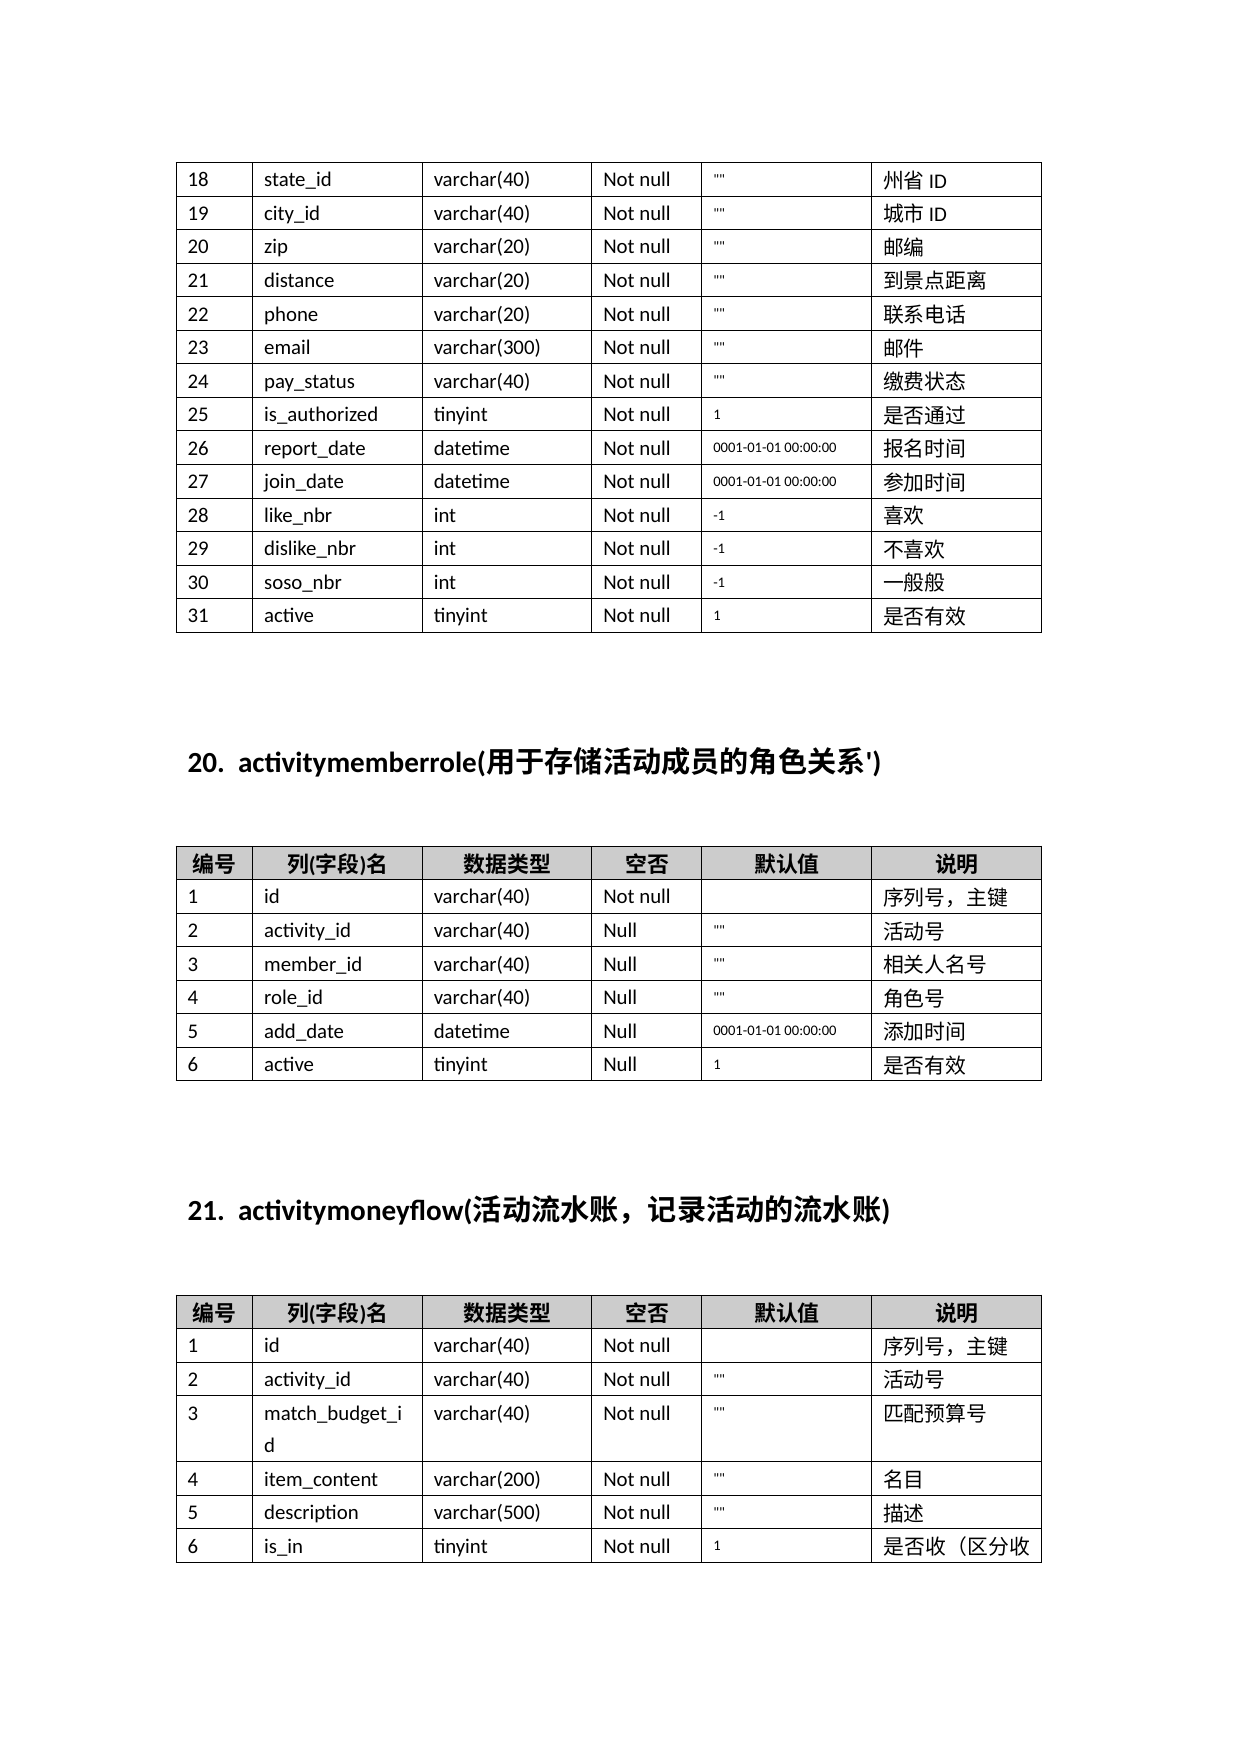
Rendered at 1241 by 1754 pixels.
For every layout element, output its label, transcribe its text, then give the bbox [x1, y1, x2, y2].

table_header 默认值 [702, 1296, 871, 1328]
table_cell 喜欢 [872, 499, 1041, 531]
table_cell add_date [253, 1014, 422, 1047]
table_cell Null [592, 1014, 701, 1047]
table_cell 序列号，主键 [872, 880, 1041, 913]
table_cell activity_id [253, 914, 422, 946]
table_cell 是否有效 [872, 1048, 1041, 1080]
table_cell description [253, 1496, 422, 1528]
table_cell Not null [592, 499, 701, 531]
table_cell tinyint [423, 1048, 591, 1080]
table_cell varchar(40) [423, 364, 591, 397]
table_cell varchar(20) [423, 230, 591, 263]
table_cell "" [702, 163, 871, 196]
table_cell 活动号 [872, 914, 1041, 946]
table_cell 序列号，主键 [872, 1329, 1041, 1362]
table_cell [702, 1329, 871, 1362]
table_cell varchar(500) [423, 1496, 591, 1528]
table_cell 18 [177, 163, 252, 196]
table_cell 20 [177, 230, 252, 263]
table_cell active [253, 1048, 422, 1080]
table_cell Not null [592, 532, 701, 564]
table_cell 6 [177, 1048, 252, 1080]
table_cell soso_nbr [253, 566, 422, 598]
table_cell Not null [592, 880, 701, 913]
subtitle 20. activitymemberrole(用于存储活动成员的角色关系') [187, 727, 1053, 792]
table_cell 2 [177, 914, 252, 946]
table_cell "" [702, 914, 871, 946]
table_cell varchar(40) [423, 981, 591, 1013]
table_cell -1 [702, 566, 871, 598]
table_cell "" [702, 981, 871, 1013]
table_cell 5 [177, 1496, 252, 1528]
table_header 列(字段)名 [253, 1296, 422, 1328]
table_cell 联系电话 [872, 297, 1041, 330]
table_cell 是否通过 [872, 398, 1041, 430]
table_cell 缴费状态 [872, 364, 1041, 397]
table_header 编号 [177, 847, 252, 879]
table_cell Not null [592, 1462, 701, 1495]
table_cell 3 [177, 1396, 252, 1461]
table_cell 24 [177, 364, 252, 397]
table_header 默认值 [702, 847, 871, 879]
table_cell varchar(300) [423, 331, 591, 363]
table_cell varchar(40) [423, 163, 591, 196]
table_cell 27 [177, 465, 252, 497]
table_cell 1 [177, 880, 252, 913]
table_cell varchar(40) [423, 947, 591, 980]
table_cell 活动号 [872, 1363, 1041, 1395]
table_cell role_id [253, 981, 422, 1013]
table_cell is_in [253, 1529, 422, 1562]
table_cell Not null [592, 398, 701, 430]
table_cell 28 [177, 499, 252, 531]
table_cell "" [702, 230, 871, 263]
table_cell varchar(40) [423, 914, 591, 946]
table_cell 5 [177, 1014, 252, 1047]
table_cell 一般般 [872, 566, 1041, 598]
table_cell 26 [177, 431, 252, 464]
table_cell email [253, 331, 422, 363]
table_cell zip [253, 230, 422, 263]
table_cell Not null [592, 1496, 701, 1528]
table_cell like_nbr [253, 499, 422, 531]
table_cell 4 [177, 1462, 252, 1495]
table_header 数据类型 [423, 847, 591, 879]
table_cell varchar(40) [423, 1329, 591, 1362]
table_cell state_id [253, 163, 422, 196]
table_cell "" [702, 197, 871, 229]
table_cell Not null [592, 197, 701, 229]
table_cell 1 [702, 1048, 871, 1080]
table_cell datetime [423, 465, 591, 497]
table_cell 1 [702, 398, 871, 430]
table_header 说明 [872, 847, 1041, 879]
table_cell Not null [592, 297, 701, 330]
table_cell is_authorized [253, 398, 422, 430]
table_cell phone [253, 297, 422, 330]
table_cell Not null [592, 331, 701, 363]
table_cell 3 [177, 947, 252, 980]
table_cell 匹配预算号 [872, 1396, 1041, 1461]
table_cell "" [702, 1396, 871, 1461]
table_cell datetime [423, 1014, 591, 1047]
table_cell Not null [592, 1329, 701, 1362]
table_cell 添加时间 [872, 1014, 1041, 1047]
table_cell 4 [177, 981, 252, 1013]
table_cell -1 [702, 499, 871, 531]
table_cell Null [592, 1048, 701, 1080]
table_cell Not null [592, 1396, 701, 1461]
table_header 列(字段)名 [253, 847, 422, 879]
table_cell dislike_nbr [253, 532, 422, 564]
table_cell varchar(20) [423, 264, 591, 296]
table_cell active [253, 599, 422, 632]
table_cell Not null [592, 431, 701, 464]
table_header 编号 [177, 1296, 252, 1328]
table_cell "" [702, 297, 871, 330]
table_cell Not null [592, 364, 701, 397]
table_cell Not null [592, 566, 701, 598]
table_cell "" [702, 331, 871, 363]
table_cell [702, 880, 871, 913]
table_cell 角色号 [872, 981, 1041, 1013]
table_cell 州省ID [872, 163, 1041, 196]
table_cell member_id [253, 947, 422, 980]
table_cell item_content [253, 1462, 422, 1495]
table_cell "" [702, 1363, 871, 1395]
table_cell 0001-01-01 00:00:00 [702, 431, 871, 464]
table_cell 相关人名号 [872, 947, 1041, 980]
table_cell "" [702, 947, 871, 980]
table_cell Not null [592, 1363, 701, 1395]
table_cell distance [253, 264, 422, 296]
table_cell report_date [253, 431, 422, 464]
table_cell int [423, 566, 591, 598]
table_cell 6 [177, 1529, 252, 1562]
table_cell Not null [592, 230, 701, 263]
table_cell int [423, 532, 591, 564]
table_cell varchar(40) [423, 1363, 591, 1395]
table_cell varchar(40) [423, 880, 591, 913]
table_cell 是否收（区分收支） [872, 1529, 1041, 1562]
table_cell 25 [177, 398, 252, 430]
table_cell "" [702, 264, 871, 296]
table_cell 报名时间 [872, 431, 1041, 464]
table_cell Not null [592, 264, 701, 296]
table_cell 0001-01-01 00:00:00 [702, 465, 871, 497]
subtitle 21. activitymoneyflow(活动流水账，记录活动的流水账) [187, 1176, 1053, 1241]
table_header 空否 [592, 1296, 701, 1328]
table_cell 到景点距离 [872, 264, 1041, 296]
table_cell 名目 [872, 1462, 1041, 1495]
table_cell id [253, 1329, 422, 1362]
table_cell "" [702, 364, 871, 397]
table_cell 不喜欢 [872, 532, 1041, 564]
table_header 空否 [592, 847, 701, 879]
table_cell 22 [177, 297, 252, 330]
table_cell tinyint [423, 398, 591, 430]
table_cell 是否有效 [872, 599, 1041, 632]
table_cell 邮件 [872, 331, 1041, 363]
table_cell 21 [177, 264, 252, 296]
table_cell Null [592, 947, 701, 980]
table_cell 1 [702, 599, 871, 632]
table_cell 城市ID [872, 197, 1041, 229]
table_cell 2 [177, 1363, 252, 1395]
table_cell varchar(20) [423, 297, 591, 330]
table_cell 参加时间 [872, 465, 1041, 497]
table_cell 1 [702, 1529, 871, 1562]
table_cell activity_id [253, 1363, 422, 1395]
table_cell 29 [177, 532, 252, 564]
table_cell int [423, 499, 591, 531]
table_cell 31 [177, 599, 252, 632]
table_header 数据类型 [423, 1296, 591, 1328]
table_cell varchar(200) [423, 1462, 591, 1495]
table_cell "" [702, 1496, 871, 1528]
table_cell city_id [253, 197, 422, 229]
table_cell 19 [177, 197, 252, 229]
table_cell Not null [592, 163, 701, 196]
table_cell 23 [177, 331, 252, 363]
table_cell 0001-01-01 00:00:00 [702, 1014, 871, 1047]
table_cell 1 [177, 1329, 252, 1362]
table_cell Not null [592, 1529, 701, 1562]
table_cell Not null [592, 599, 701, 632]
table_cell "" [702, 1462, 871, 1495]
table_cell datetime [423, 431, 591, 464]
table_cell Null [592, 914, 701, 946]
table_cell match_budget_id [253, 1396, 422, 1461]
table_cell tinyint [423, 1529, 591, 1562]
table_cell varchar(40) [423, 197, 591, 229]
table_cell Not null [592, 465, 701, 497]
table_header 说明 [872, 1296, 1041, 1328]
table_cell Null [592, 981, 701, 1013]
table_cell 30 [177, 566, 252, 598]
table_cell 邮编 [872, 230, 1041, 263]
table_cell join_date [253, 465, 422, 497]
table_cell tinyint [423, 599, 591, 632]
table_cell 描述 [872, 1496, 1041, 1528]
table_cell -1 [702, 532, 871, 564]
table_cell varchar(40) [423, 1396, 591, 1461]
table_cell pay_status [253, 364, 422, 397]
table_cell id [253, 880, 422, 913]
